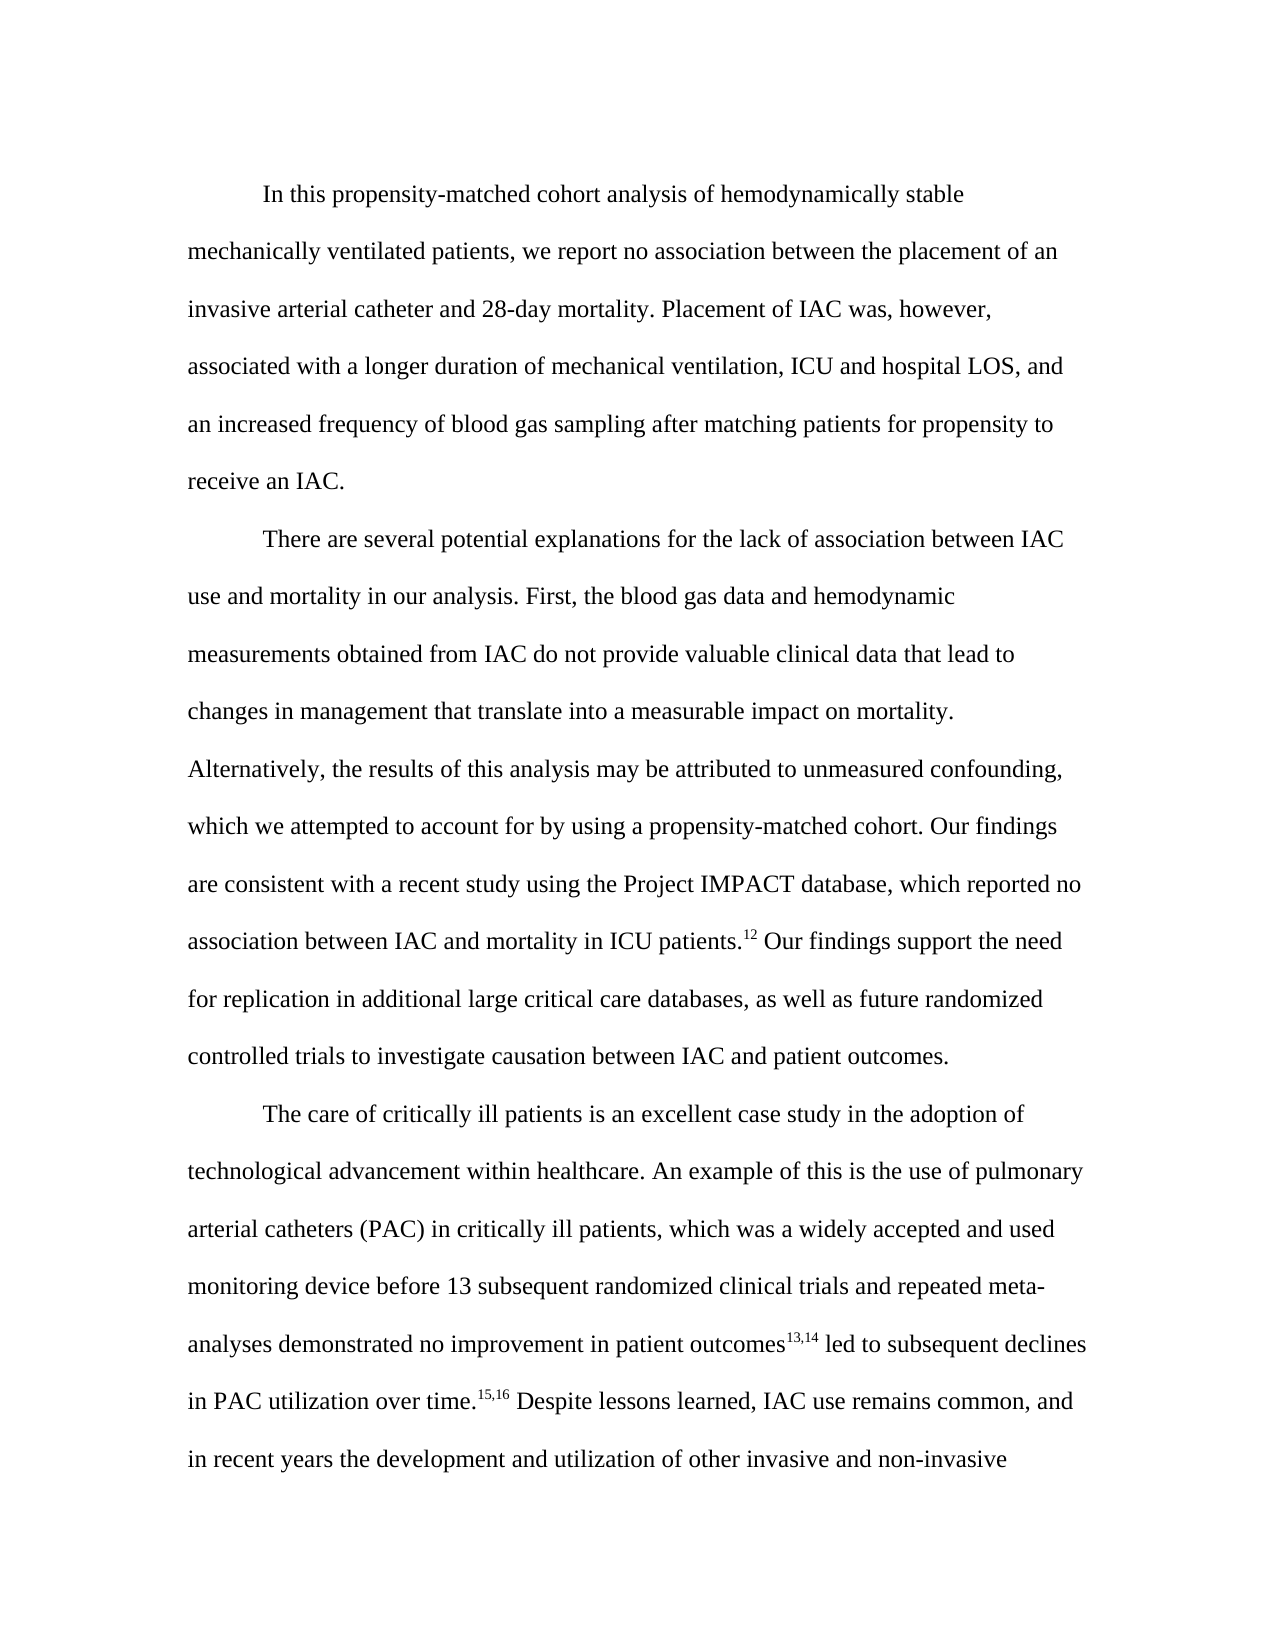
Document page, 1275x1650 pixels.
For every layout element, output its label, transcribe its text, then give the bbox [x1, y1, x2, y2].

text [187, 1099, 1087, 1472]
text In this propensity-matched cohort analysis of hemodynamically stable mechanically ventilated patients, we report no association between the placement of an invasive arterial catheter and 28-day mortality. Placement of IAC was, however, associated with a longer duration of mechanical ventilation, ICU and hospital LOS, and an increased frequency of blood gas sampling after matching patients for propensity to receive an IAC. [187, 179, 1087, 495]
text There are several potential explanations for the lack of association between IAC use and mortality in our analysis. First, the blood gas data and hemodynamic measurements obtained from IAC do not provide valuable clinical data that lead to changes in management that translate into a measurable impact on mortality. Alternatively, the results of this analysis may be attributed to unmeasured confounding, which we attempted to account for by using a propensity-matched cohort. Our findings are consistent with a recent study using the Project IMPACT database, which reported no association between IAC and mortality in ICU patients.12 Our findings support the need for replication in additional large critical care databases, as well as future randomized controlled trials to investigate causation between IAC and patient outcomes. [187, 524, 1087, 1070]
